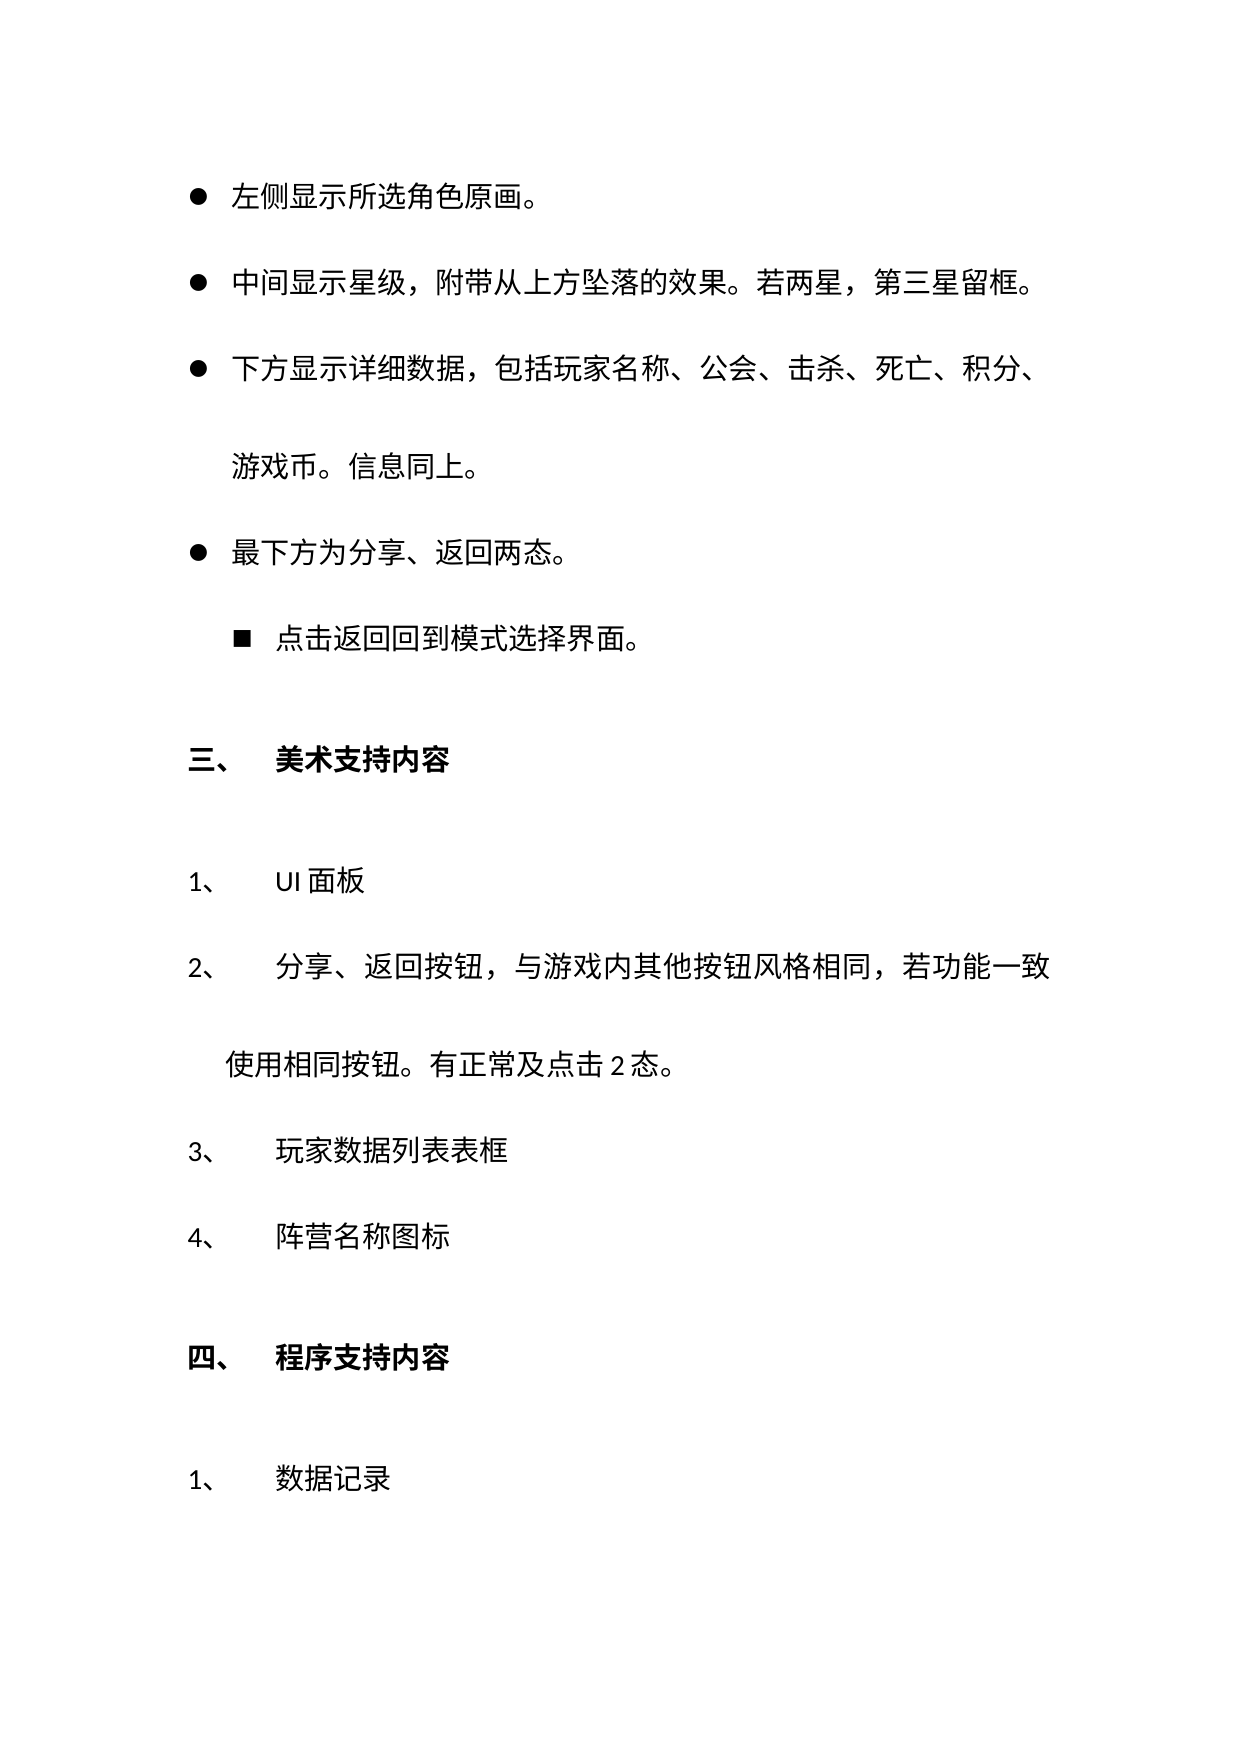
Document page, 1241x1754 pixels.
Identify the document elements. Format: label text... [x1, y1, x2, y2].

list 下方显示详细数据，包括玩家名称、公会、击杀、死亡、积分、游戏币。信息同上。 [187, 334, 1053, 497]
list 点击返回回到模式选择界面。 [231, 604, 1053, 669]
subtitle 程序支持内容 [187, 1324, 1053, 1389]
list 左侧显示所选角色原画。 [187, 162, 1053, 227]
list 中间显示星级，附带从上方坠落的效果。若两星，第三星留框。 [187, 248, 1053, 313]
list 最下方为分享、返回两态。 [187, 518, 1053, 583]
list 阵营名称图标 [187, 1202, 1053, 1267]
list 数据记录 [187, 1444, 1053, 1509]
subtitle 美术支持内容 [187, 726, 1053, 791]
list 玩家数据列表表框 [187, 1116, 1053, 1181]
list UI面板 [187, 846, 1053, 911]
list 分享、返回按钮，与游戏内其他按钮风格相同，若功能一致使用相同按钮。有正常及点击2态。 [187, 932, 1053, 1095]
